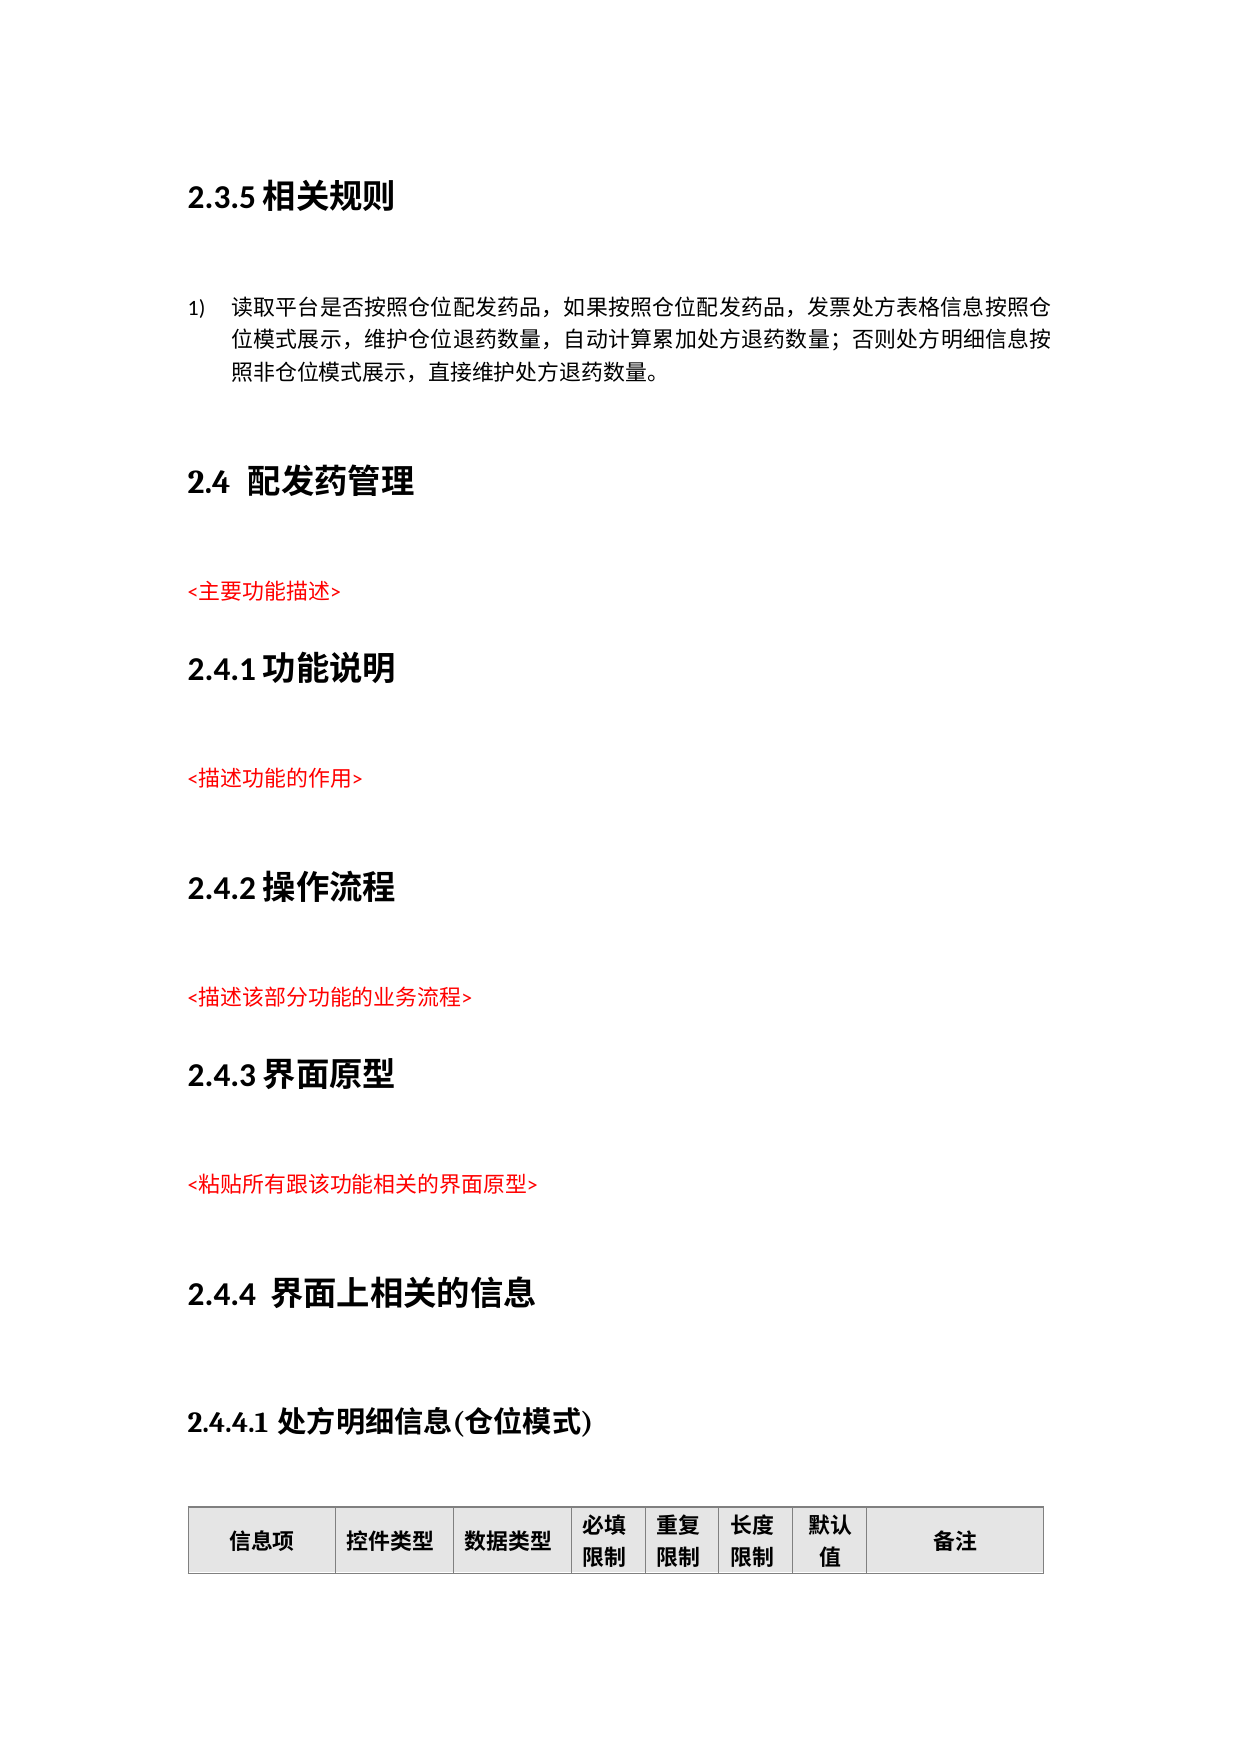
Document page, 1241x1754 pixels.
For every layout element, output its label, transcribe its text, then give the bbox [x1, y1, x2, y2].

table_header 控件类型 [336, 1508, 453, 1572]
text <主要功能描述> [187, 573, 1053, 606]
list 读取平台是否按照仓位配发药品，如果按照仓位配发药品，发票处方表格信息按照仓位模式展示，维护仓位退药数量，自动计算累加处方退药数量；否则处方明细信息按照非仓位模式展示，直接维护处方退药数量。 [187, 289, 1053, 387]
text <描述该部分功能的业务流程> [187, 979, 1053, 1012]
table_header 默认值 [793, 1508, 866, 1572]
subtitle 配发药管理 [187, 446, 1053, 511]
subtitle 处方明细信息(仓位模式) [187, 1388, 1053, 1453]
table_header 长度限制 [719, 1508, 792, 1572]
subtitle 操作流程 [187, 852, 1053, 917]
subtitle 界面上相关的信息 [187, 1258, 1053, 1323]
subtitle 功能说明 [187, 633, 1053, 698]
table_header 重复限制 [646, 1508, 718, 1572]
table_header 数据类型 [454, 1508, 571, 1572]
table_header 必填限制 [572, 1508, 645, 1572]
subtitle 界面原型 [187, 1039, 1053, 1104]
text <粘贴所有跟该功能相关的界面原型> [187, 1166, 1053, 1199]
table_header 信息项 [189, 1508, 335, 1572]
text <描述功能的作用> [187, 760, 1053, 793]
table_header 备注 [867, 1508, 1043, 1572]
subtitle 相关规则 [187, 162, 1053, 227]
